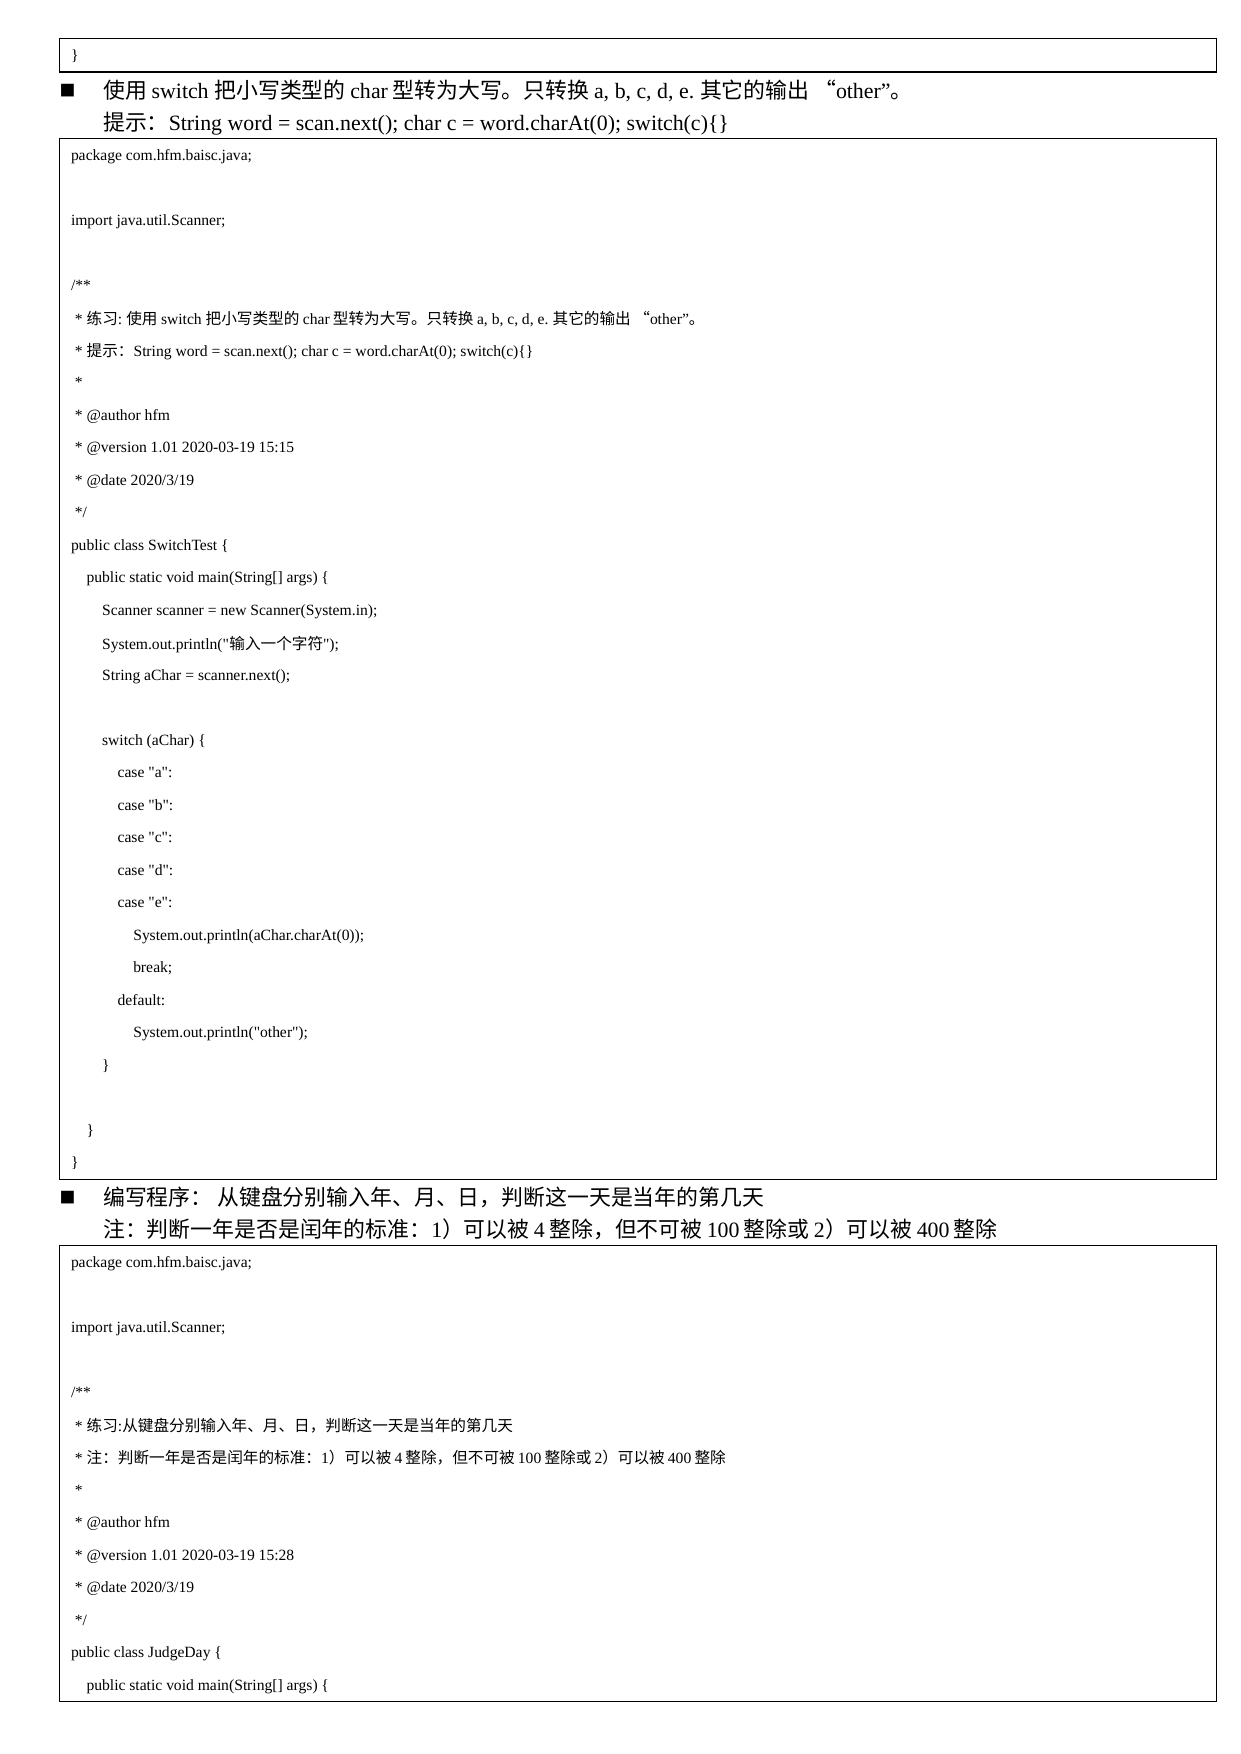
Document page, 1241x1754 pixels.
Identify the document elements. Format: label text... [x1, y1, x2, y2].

list 编写程序： 从键盘分别输入年、月、日，判断这一天是当年的第几天 [59, 1180, 1217, 1212]
table_header package com.hfm.baisc.java; import java.util.Scanner; /** * 练习: 使用 switch 把小写类型的 char型转为大写。只转换 a, b, c, d, e. 其它的输出 “other”。 * 提示：String word = scan.next(); char c = word.charAt(0); switch(c){} * * @author hfm * @version 1.01 2020-03-19 15:15 * @date 2020/3/19 */ public class SwitchTest { public static void main(String[] args) { Scanner scanner = new Scanner(System.in); System.out.println("输入一个字符"); String aChar = scanner.next(); switch (aChar) { case "a": case "b": case "c": case "d": case "e": System.out.println(aChar.charAt(0)); break; default: System.out.println("other"); } } } [60, 139, 1216, 1178]
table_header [60, 1246, 1216, 1701]
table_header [60, 39, 1216, 71]
text 注：判断一年是否是闰年的标准：1）可以被4整除，但不可被100整除或2）可以被400整除 [59, 1212, 1217, 1244]
list 使用 switch 把小写类型的 char型转为大写。只转换 a, b, c, d, e. 其它的输出 “other”。 [59, 73, 1217, 105]
text 提示：String word = scan.next(); char c = word.charAt(0); switch(c){} [59, 105, 1217, 137]
